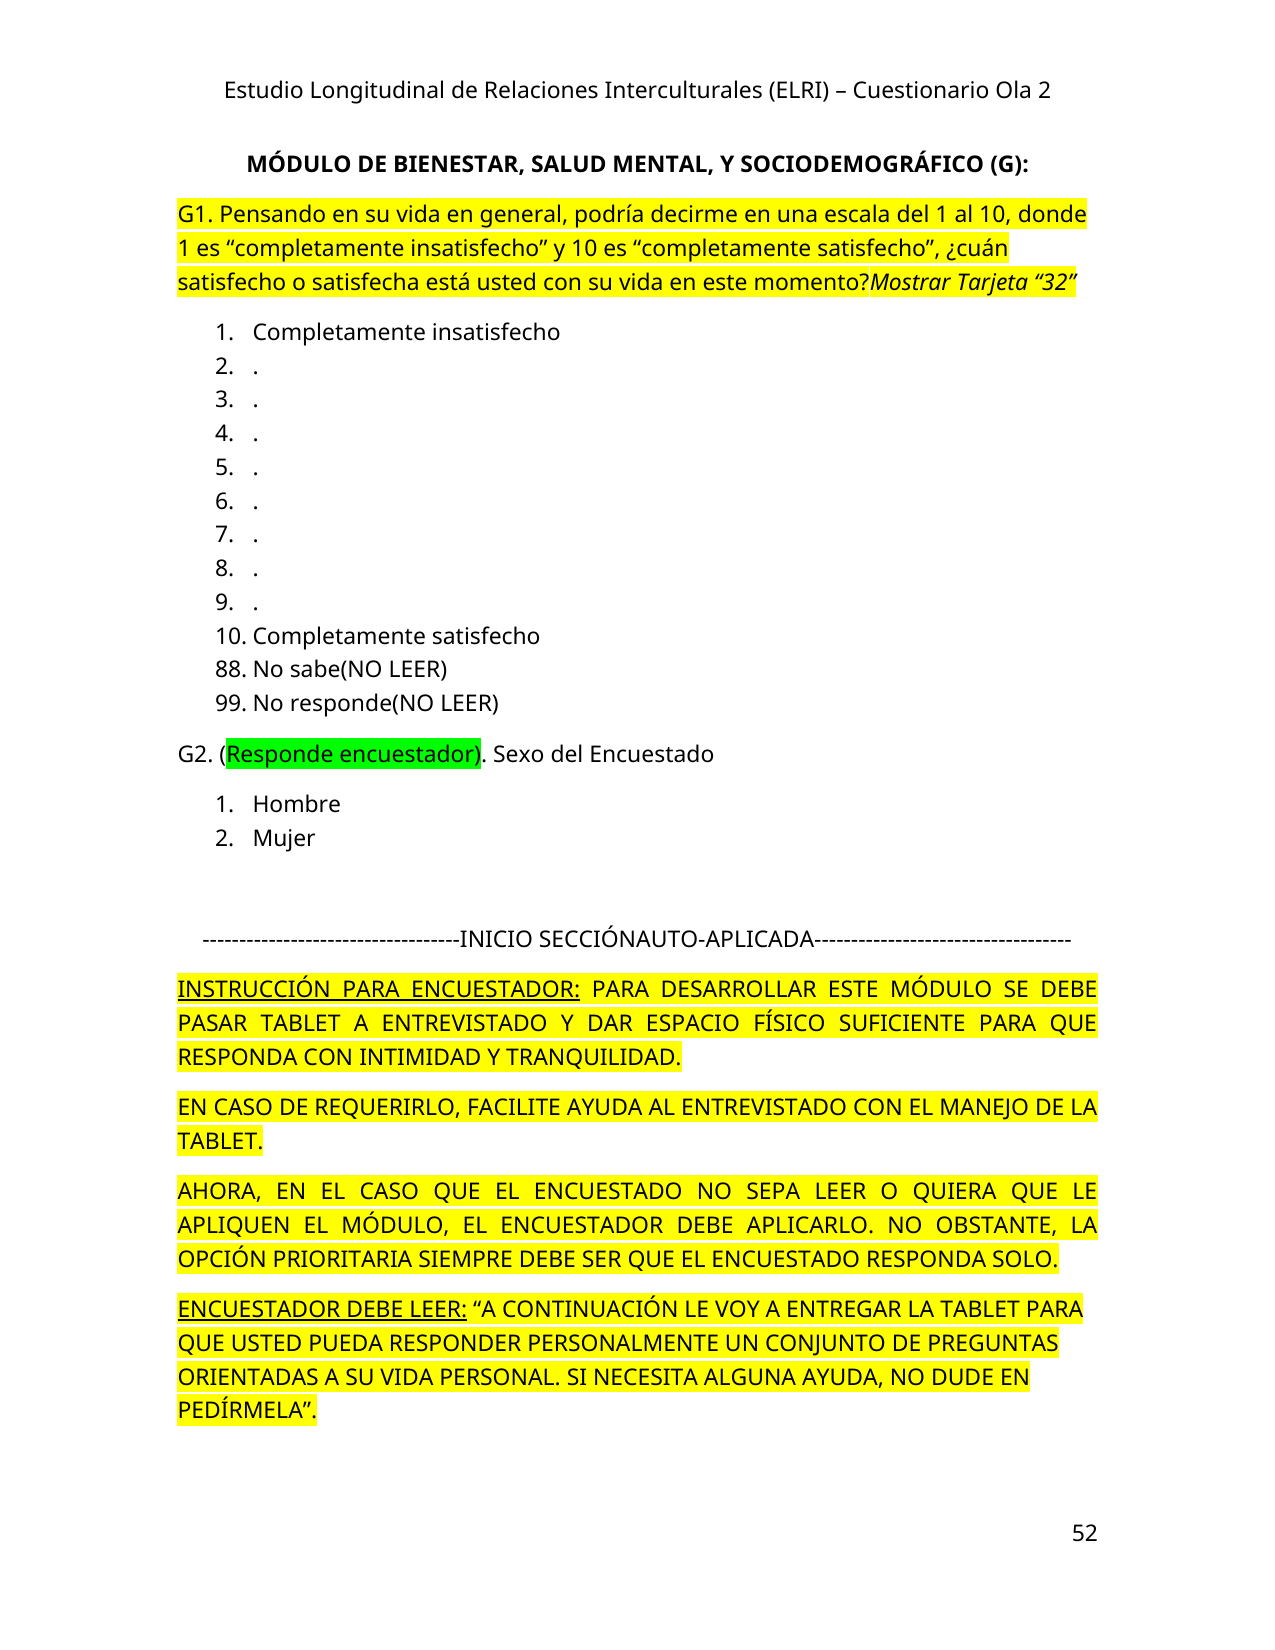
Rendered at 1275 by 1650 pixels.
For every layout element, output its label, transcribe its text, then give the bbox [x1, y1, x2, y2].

list . [215, 485, 1098, 516]
list Completamente satisfecho [215, 620, 1098, 651]
list . [215, 451, 1098, 482]
text -----------------------------------INICIO SECCIÓNAUTO-APLICADA----------------------------------- [177, 923, 1098, 954]
list . [215, 417, 1098, 448]
list No responde(NO LEER) [215, 687, 1098, 718]
text EN CASO DE REQUERIRLO, FACILITE AYUDA AL ENTREVISTADO CON EL MANEJO DE LA TABLET. [177, 1122, 1098, 1156]
text MÓDULO DE BIENESTAR, SALUD MENTAL, Y SOCIODEMOGRÁFICO (G): [177, 148, 1098, 179]
text G1. Pensando en su vida en general, podría decirme en una escala del 1 al 10, donde 1 es “completamente insatisfecho” y 10 es “completamente satisfecho”, ¿cuán satisfecho o satisfecha está usted con su vida en este momento?Mostrar Tarjeta “32” [177, 198, 1098, 297]
list No sabe(NO LEER) [215, 653, 1098, 685]
list . [215, 383, 1098, 415]
text INSTRUCCIÓN PARA ENCUESTADOR: PARA DESARROLLAR ESTE MÓDULO SE DEBE PASAR TABLET A ENTREVISTADO Y DAR ESPACIO FÍSICO SUFICIENTE PARA QUE RESPONDA CON INTIMIDAD Y TRANQUILIDAD. [177, 1038, 1098, 1072]
list . [215, 518, 1098, 550]
list Completamente insatisfecho [215, 316, 1098, 347]
list . [215, 350, 1098, 381]
list Mujer [215, 822, 1098, 853]
list Hombre [215, 788, 1098, 819]
list . [215, 552, 1098, 583]
text G2. (Responde encuestador). Sexo del Encuestado [481, 738, 1098, 769]
text AHORA, EN EL CASO QUE EL ENCUESTADO NO SEPA LEER O QUIERA QUE LE APLIQUEN EL MÓDULO, EL ENCUESTADOR DEBE APLICARLO. NO OBSTANTE, LA OPCIÓN PRIORITARIA SIEMPRE DEBE SER QUE EL ENCUESTADO RESPONDA SOLO. [177, 1240, 1098, 1274]
list . [215, 586, 1098, 617]
text ENCUESTADOR DEBE LEER: “A CONTINUACIÓN LE VOY A ENTREGAR LA TABLET PARA QUE USTED PUEDA RESPONDER PERSONALMENTE UN CONJUNTO DE PREGUNTAS ORIENTADAS A SU VIDA PERSONAL. SI NECESITA ALGUNA AYUDA, NO DUDE EN PEDÍRMELA”. [177, 1293, 1098, 1426]
